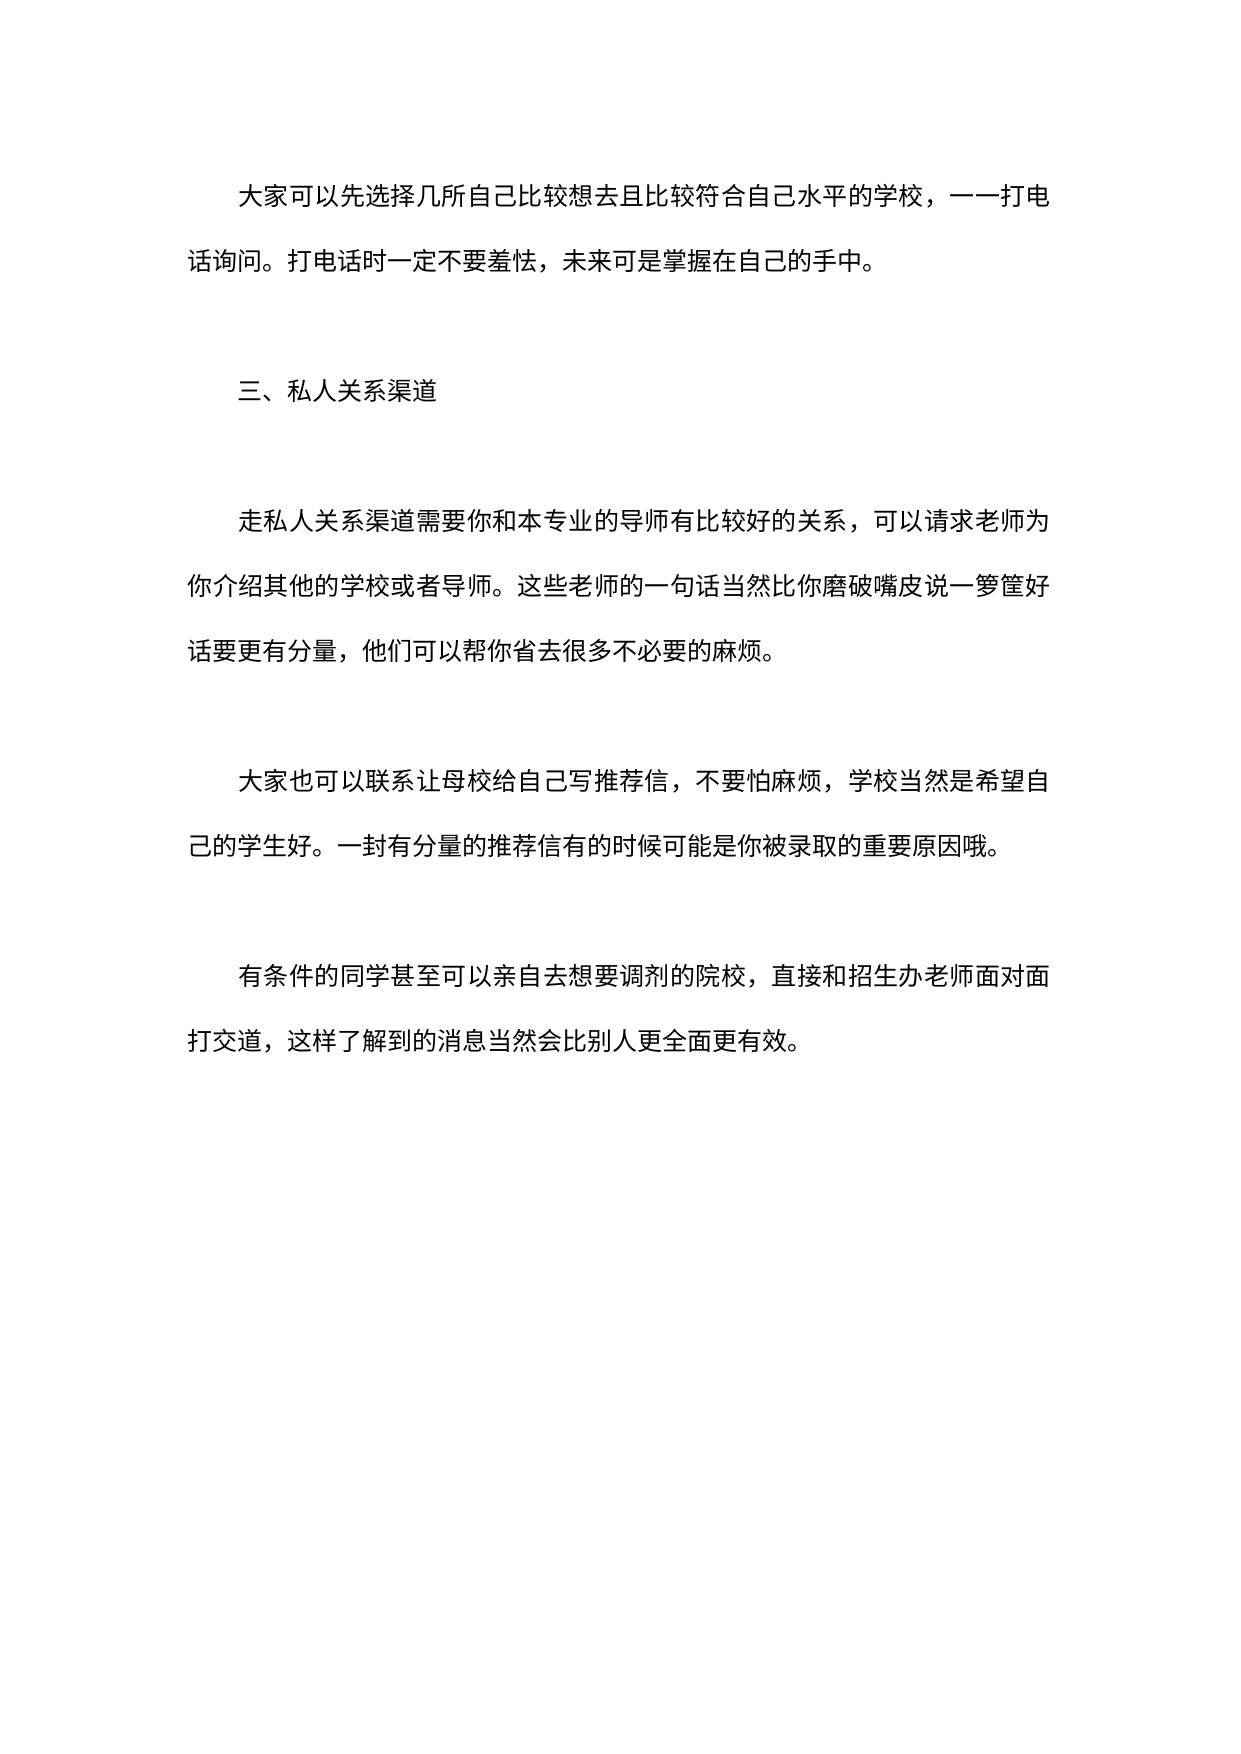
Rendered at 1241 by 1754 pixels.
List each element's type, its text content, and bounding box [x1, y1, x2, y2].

text 大家也可以联系让母校给自己写推荐信，不要怕麻烦，学校当然是希望自己的学生好。一封有分量的推荐信有的时候可能是你被录取的重要原因哦。 [187, 747, 1053, 877]
text 三、私人关系渠道 [187, 357, 1053, 422]
text 走私人关系渠道需要你和本专业的导师有比较好的关系，可以请求老师为你介绍其他的学校或者导师。这些老师的一句话当然比你磨破嘴皮说一箩筐好话要更有分量，他们可以帮你省去很多不必要的麻烦。 [187, 487, 1053, 682]
text 大家可以先选择几所自己比较想去且比较符合自己水平的学校，一一打电话询问。打电话时一定不要羞怯，未来可是掌握在自己的手中。 [187, 162, 1053, 292]
text 有条件的同学甚至可以亲自去想要调剂的院校，直接和招生办老师面对面打交道，这样了解到的消息当然会比别人更全面更有效。 [187, 942, 1053, 1072]
